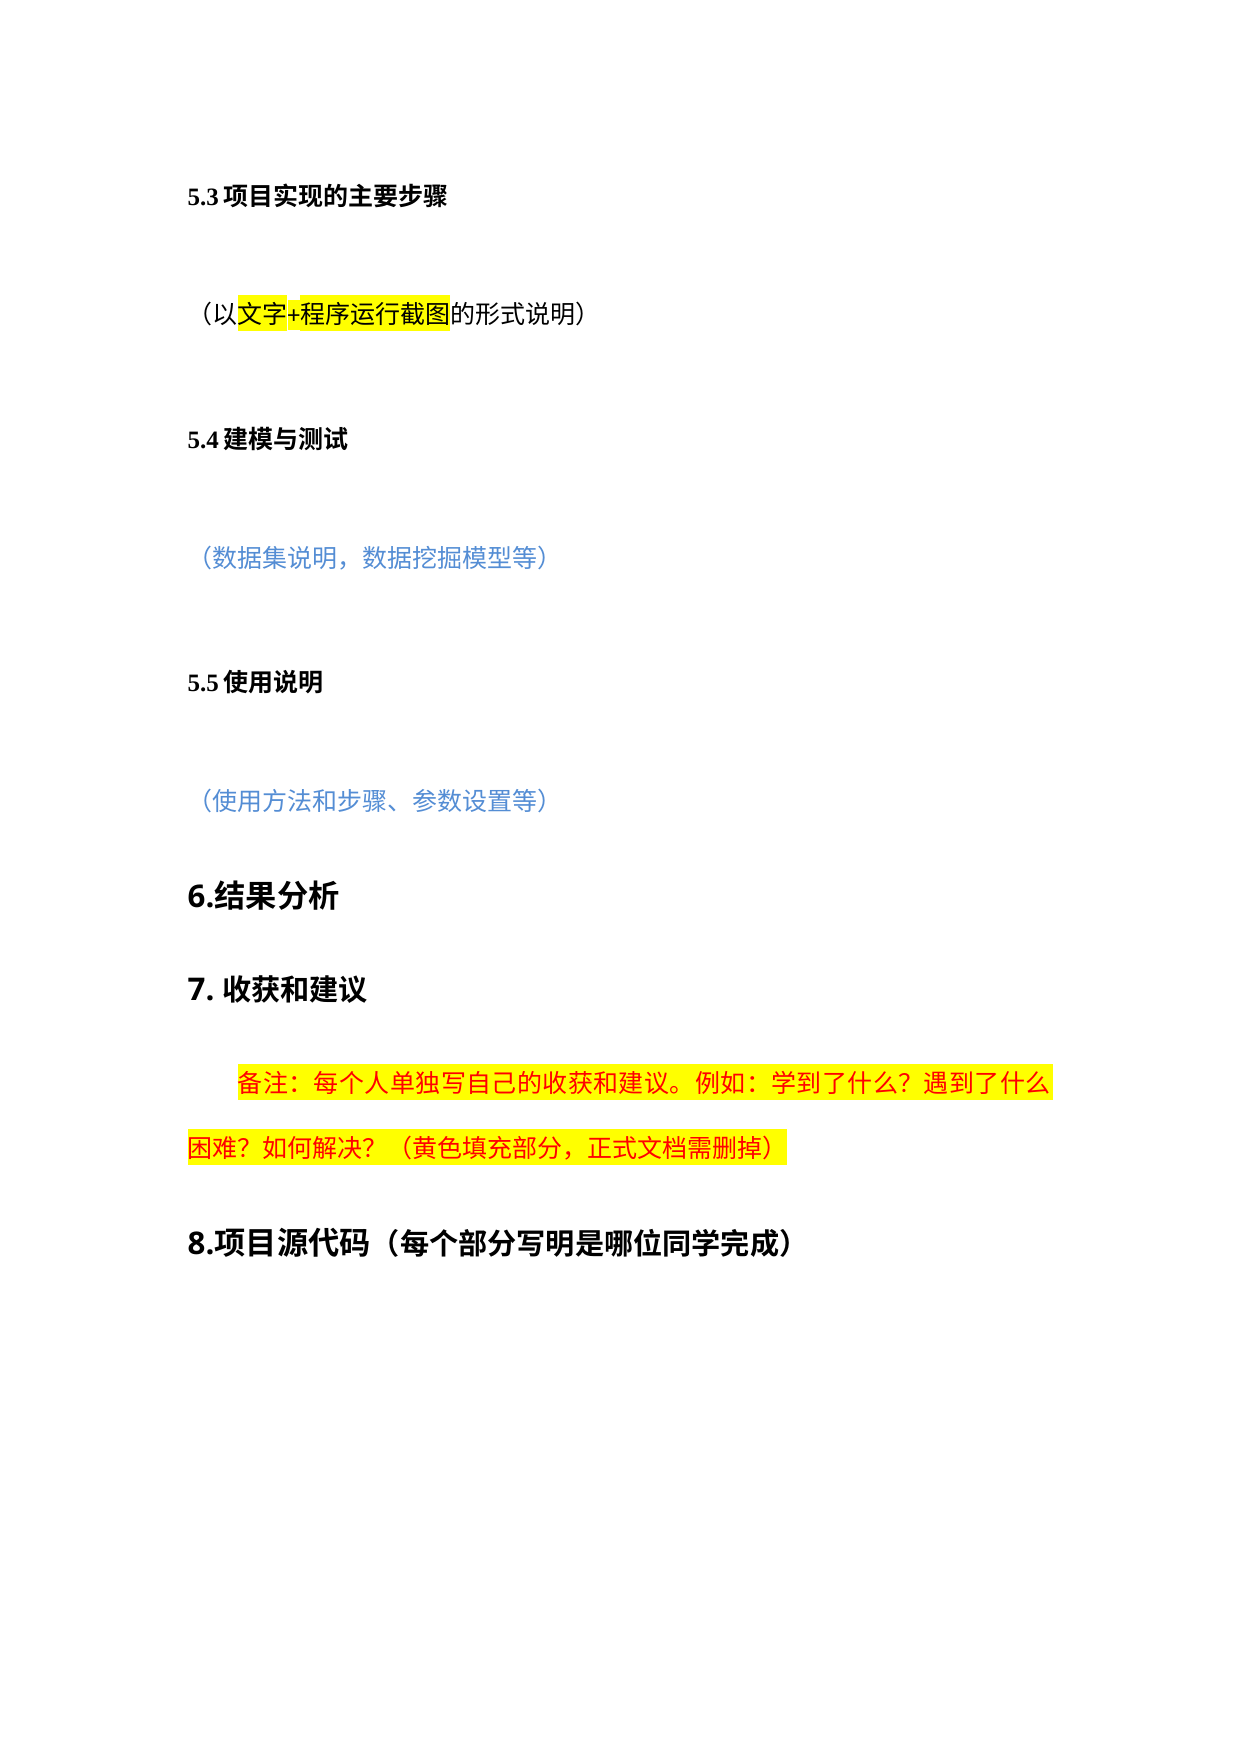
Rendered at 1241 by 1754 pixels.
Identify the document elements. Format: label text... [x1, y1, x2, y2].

text 备注：每个人单独写自己的收获和建议。例如：学到了什么？遇到了什么困难？如何解决？（黄色填充部分，正式文档需删掉） [187, 1049, 1053, 1179]
text （使用方法和步骤、参数设置等） [187, 767, 1053, 832]
text （以文字+程序运行截图的形式说明） [187, 281, 1053, 346]
subtitle 8.项目源代码（每个部分写明是哪位同学完成） [187, 1208, 1053, 1273]
subtitle 5.5使用说明 [187, 648, 1053, 713]
subtitle 7. 收获和建议 [187, 955, 1053, 1020]
subtitle 5.3项目实现的主要步骤 [187, 162, 1053, 227]
text （数据集说明，数据挖掘模型等） [187, 524, 1053, 589]
subtitle 6.结果分析 [187, 861, 1053, 926]
subtitle 5.4建模与测试 [187, 405, 1053, 470]
